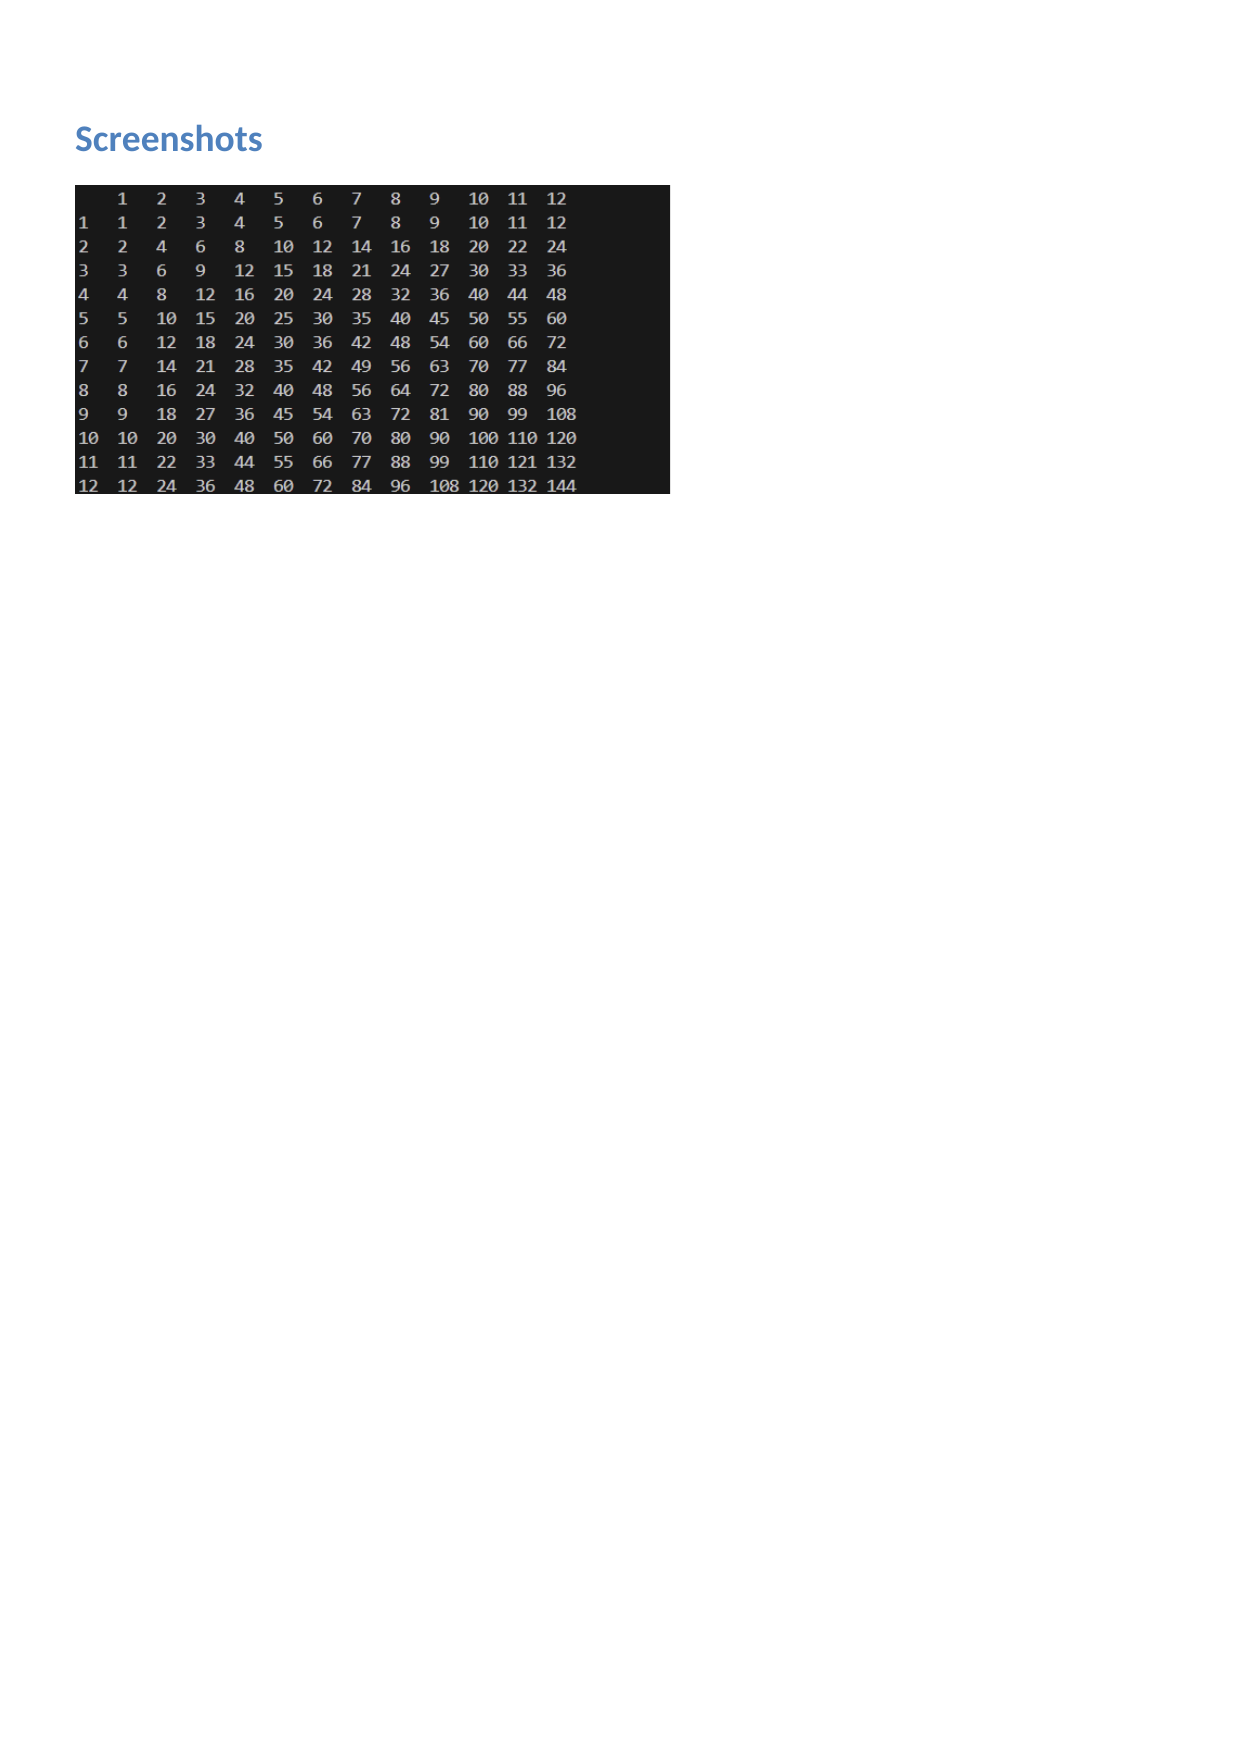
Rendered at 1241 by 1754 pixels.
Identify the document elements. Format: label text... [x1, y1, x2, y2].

picture [75, 185, 671, 494]
subtitle Screenshots [75, 115, 1165, 161]
